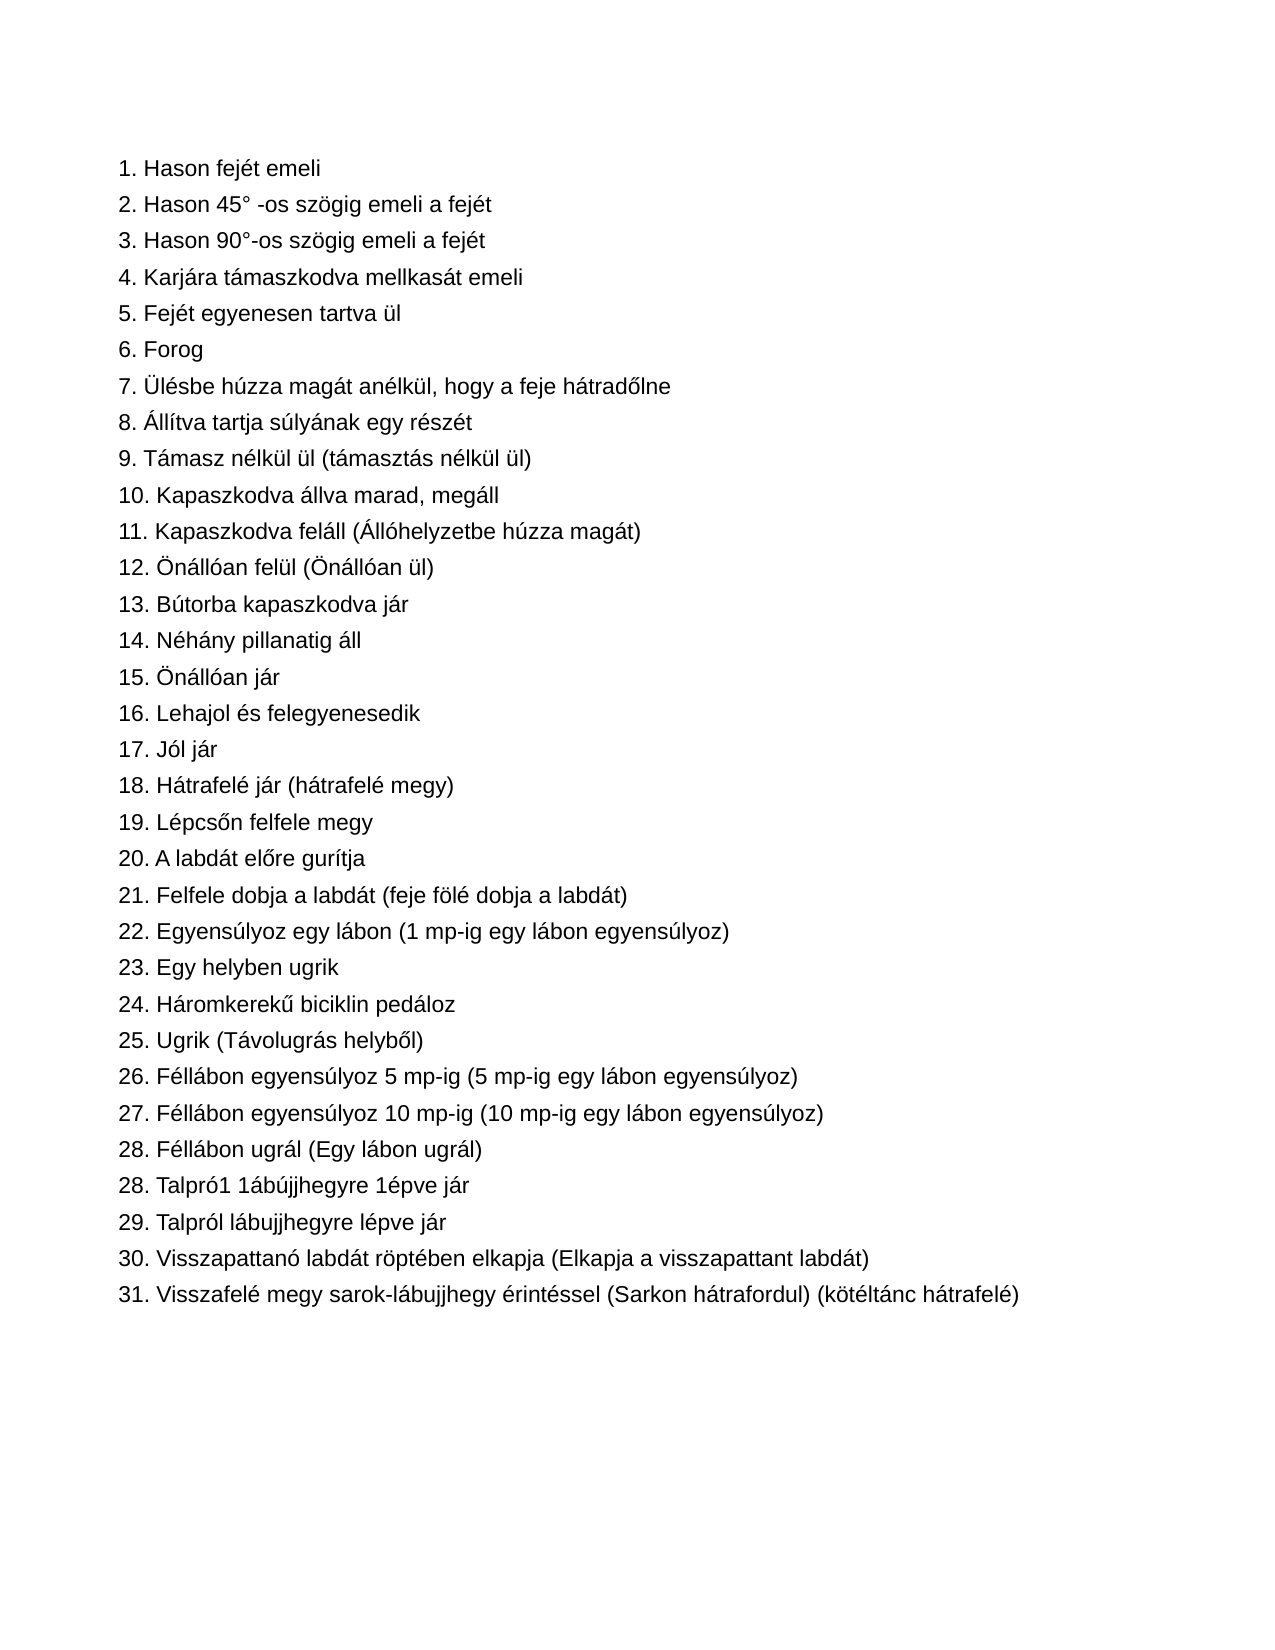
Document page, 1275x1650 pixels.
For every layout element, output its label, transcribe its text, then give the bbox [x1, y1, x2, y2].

text 1. Hason fejét emeli 2. Hason 45° -os szögig emeli a fejét 3. Hason 90°-os szögig emeli a fejét 4. Karjára támaszkodva mellkasát emeli 5. Fejét egyenesen tartva ül 6. Forog 7. Ülésbe húzza magát anélkül, hogy a feje hátradőlne 8. Állítva tartja súlyának egy részét 9. Támasz nélkül ül (támasztás nélkül ül) 10. Kapaszkodva állva marad, megáll 11. Kapaszkodva feláll (Állóhelyzetbe húzza magát) 12. Önállóan felül (Önállóan ül) 13. Bútorba kapaszkodva jár 14. Néhány pillanatig áll 15. Önállóan jár 16. Lehajol és felegyenesedik 17. Jól jár 18. Hátrafelé jár (hátrafelé megy) 19. Lépcsőn felfele megy 20. A labdát előre gurítja 21. Felfele dobja a labdát (feje fölé dobja a labdát) 22. Egyensúlyoz egy lábon (1 mp-ig egy lábon egyensúlyoz) 23. Egy helyben ugrik 24. Háromkerekű biciklin pedáloz 25. Ugrik (Távolugrás helyből) 26. Féllábon egyensúlyoz 5 mp-ig (5 mp-ig egy lábon egyensúlyoz) 27. Féllábon egyensúlyoz 10 mp-ig (10 mp-ig egy lábon egyensúlyoz) 28. Féllábon ugrál (Egy lábon ugrál) 28. Talpró1 1ábújjhegyre 1épve jár 29. Talpról lábujjhegyre lépve jár 30. Visszapattanó labdát röptében elkapja (Elkapja a visszapattant labdát) 31. Visszafelé megy sarok-lábujjhegy érintéssel (Sarkon hátrafordul) (kötéltánc hátrafelé) [118, 118, 1157, 1308]
